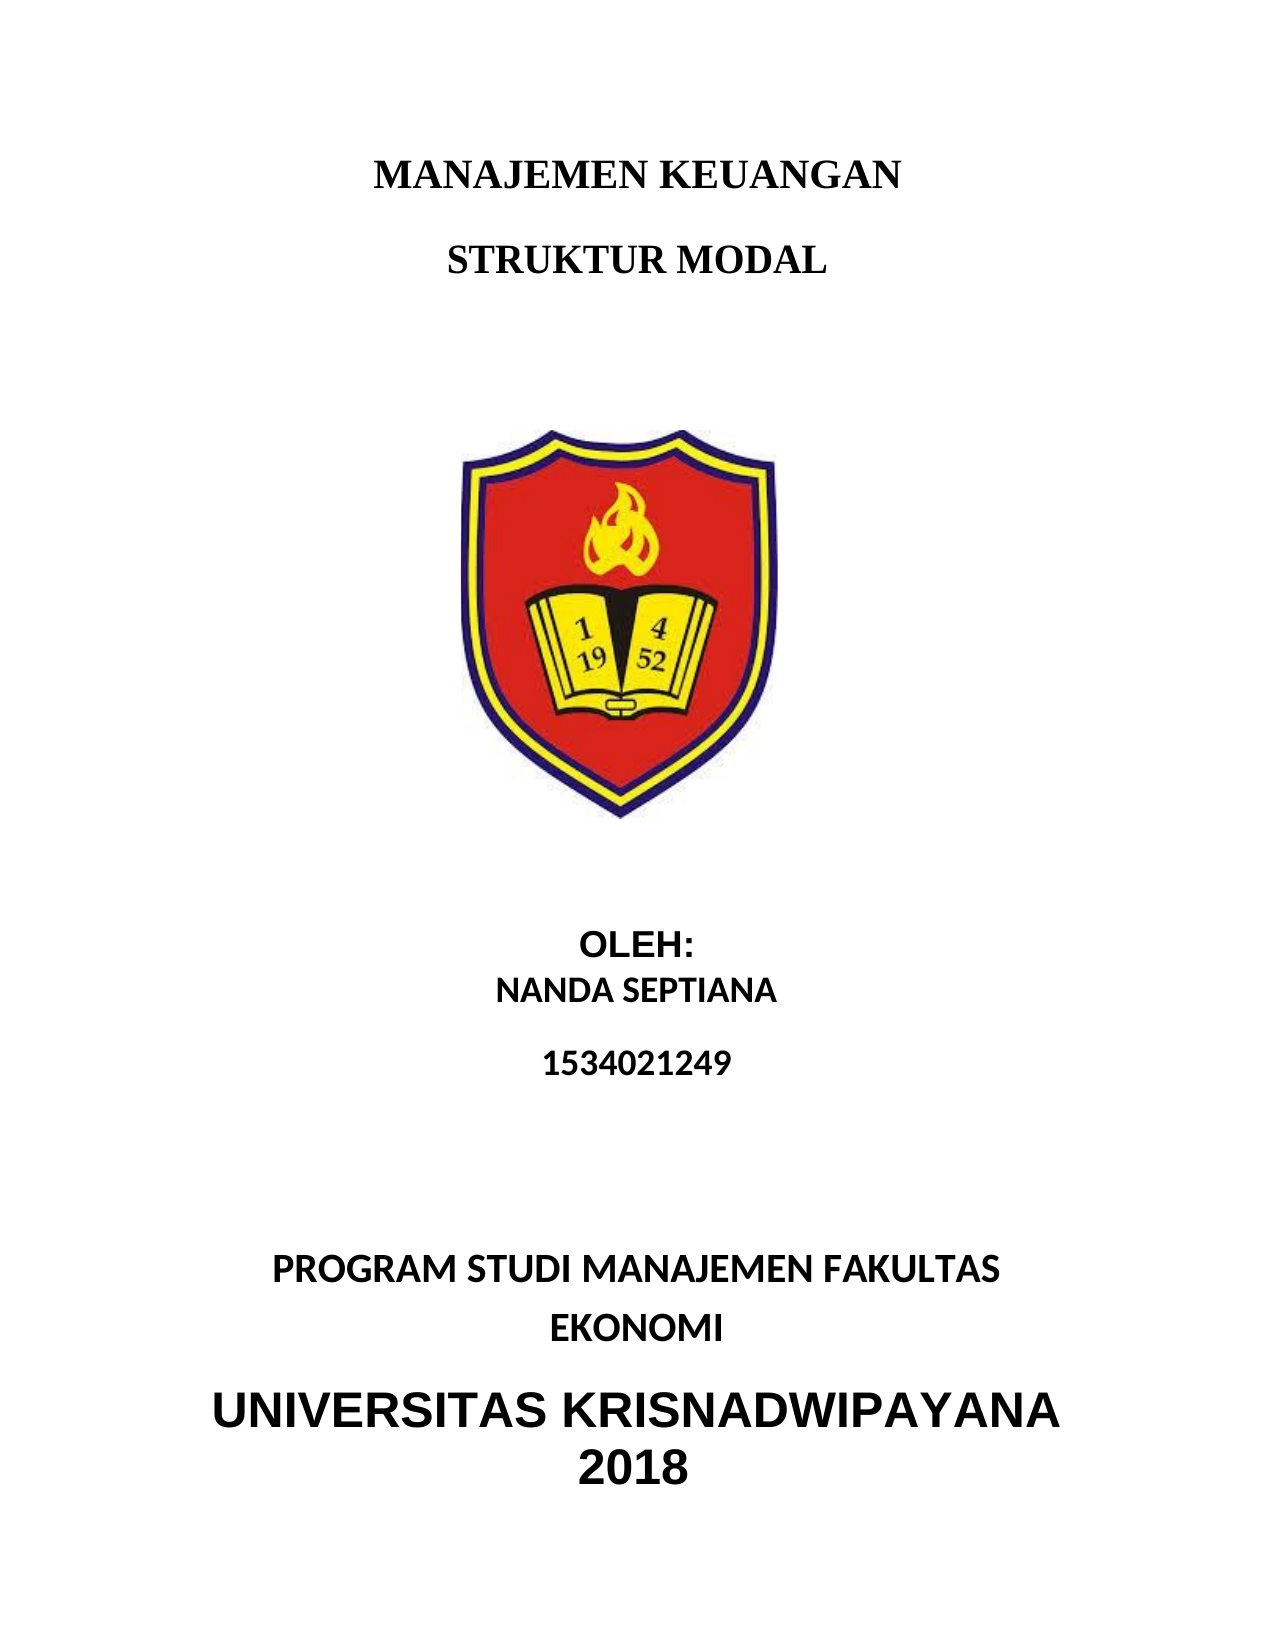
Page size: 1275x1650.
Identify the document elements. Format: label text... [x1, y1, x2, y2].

subtitle OLEH: [205, 923, 1068, 966]
text STRUKTUR MODAL [150, 234, 1125, 282]
picture [460, 430, 778, 819]
text NANDA SEPTIANA [319, 966, 954, 1011]
text PROGRAM STUDI MANAJEMEN FAKULTAS EKONOMI [205, 1242, 1068, 1352]
subtitle UNIVERSITAS KRISNADWIPAYANA 2018 [205, 1380, 1067, 1495]
text 1534021249 [319, 1039, 954, 1085]
text MANAJEMEN KEUANGAN [150, 150, 1125, 198]
